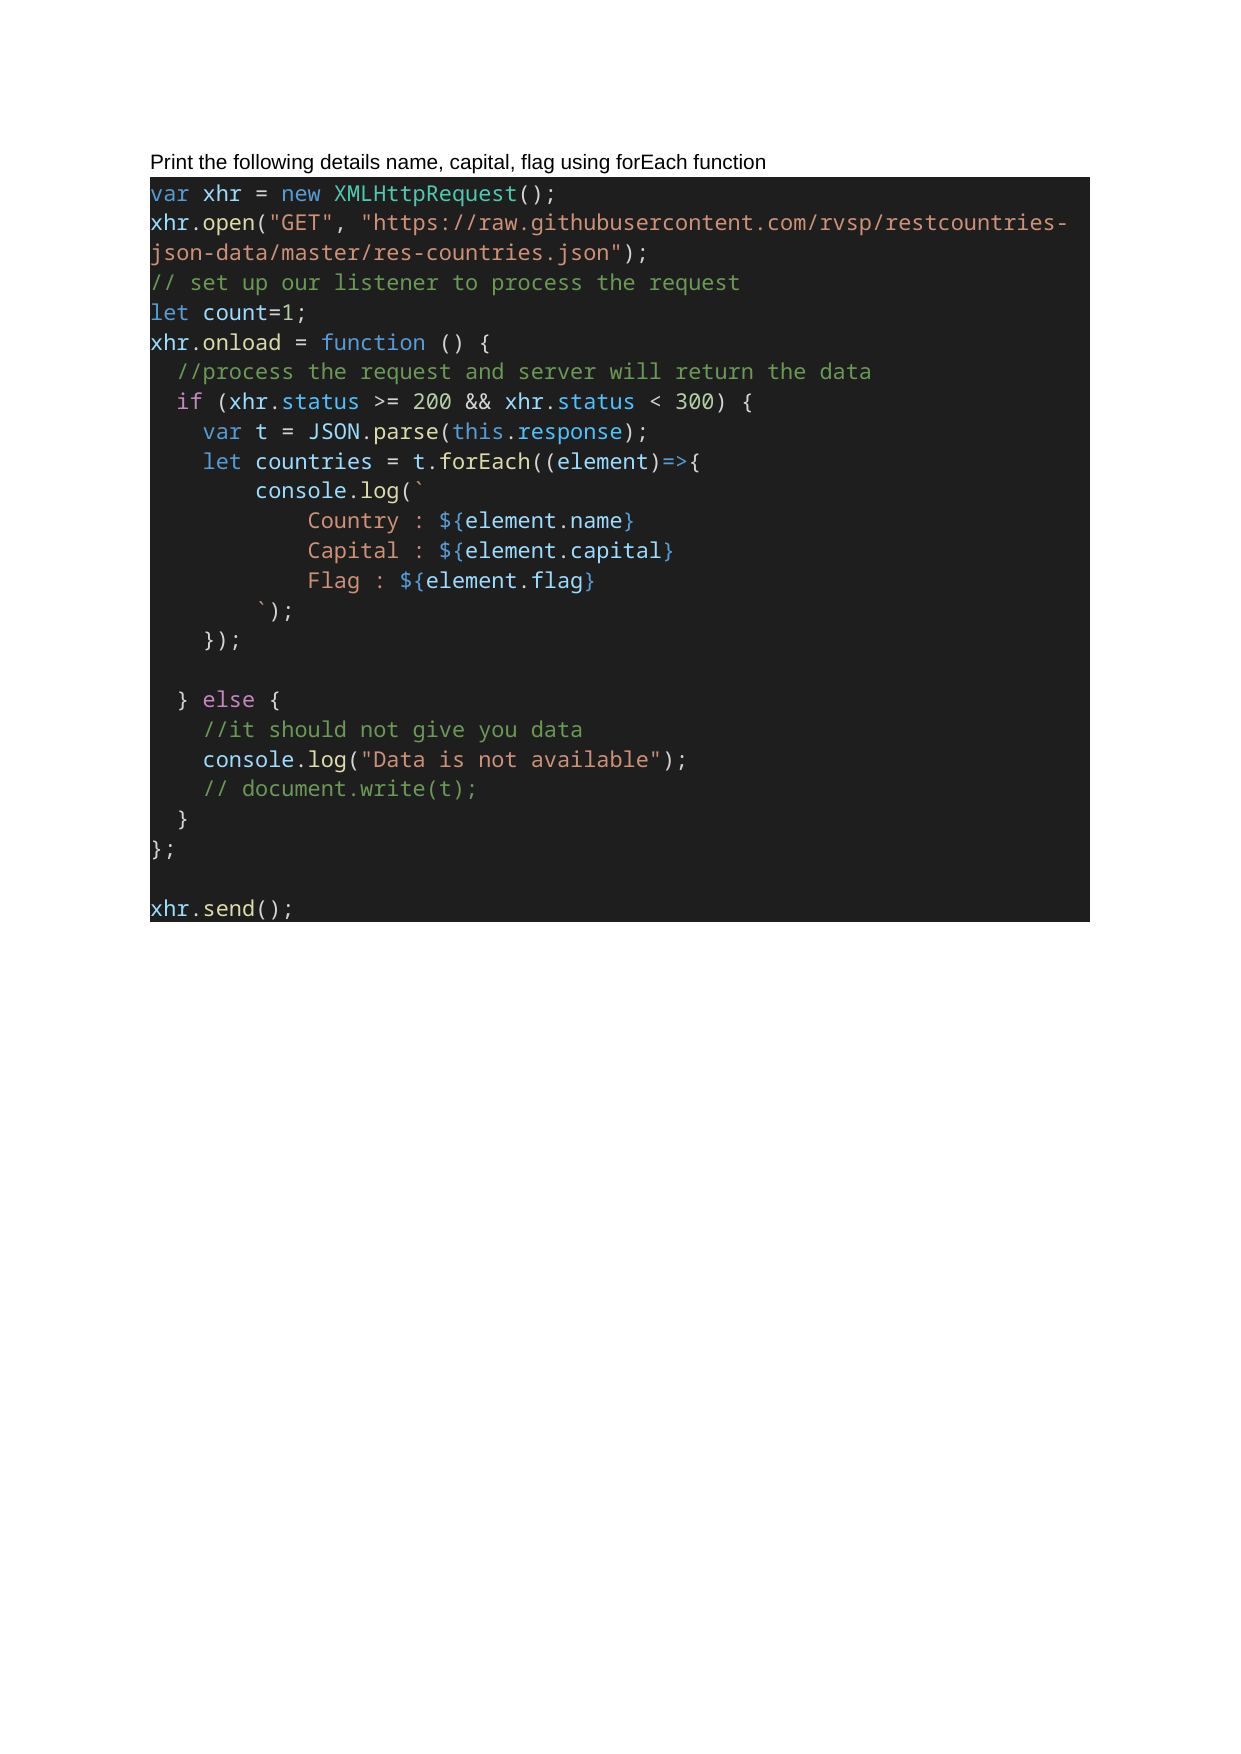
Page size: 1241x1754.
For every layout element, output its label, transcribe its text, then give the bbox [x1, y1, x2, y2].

text // set up our listener to process the request [150, 267, 1090, 297]
text xhr.open("GET", "https://raw.githubusercontent.com/rvsp/restcountries-json-data/master/res-countries.json"); [150, 207, 1090, 267]
text xhr.send(); [150, 892, 1090, 922]
text console.log("Data is not available"); [150, 743, 1090, 773]
text let countries = t.forEach((element)=>{ [150, 446, 1090, 475]
text Print the following details name, capital, flag using forEach function [150, 150, 1090, 174]
text let count=1; [150, 297, 1090, 326]
text if (xhr.status >= 200 && xhr.status < 300) { [150, 386, 1090, 416]
text Flag : ${element.flag} [150, 565, 1090, 594]
text }); [150, 624, 1090, 654]
text Capital : ${element.capital} [150, 535, 1090, 565]
text //process the request and server will return the data [150, 356, 1090, 386]
text `); [150, 594, 1090, 624]
text console.log(` [150, 475, 1090, 505]
text //it should not give you data [150, 714, 1090, 743]
text } [150, 803, 1090, 833]
text Country : ${element.name} [150, 505, 1090, 535]
text } else { [150, 684, 1090, 714]
text var xhr = new XMLHttpRequest(); [150, 177, 1090, 207]
text }; [150, 833, 1090, 863]
text var t = JSON.parse(this.response); [150, 416, 1090, 446]
text xhr.onload = function () { [150, 326, 1090, 356]
text // document.write(t); [150, 773, 1090, 803]
